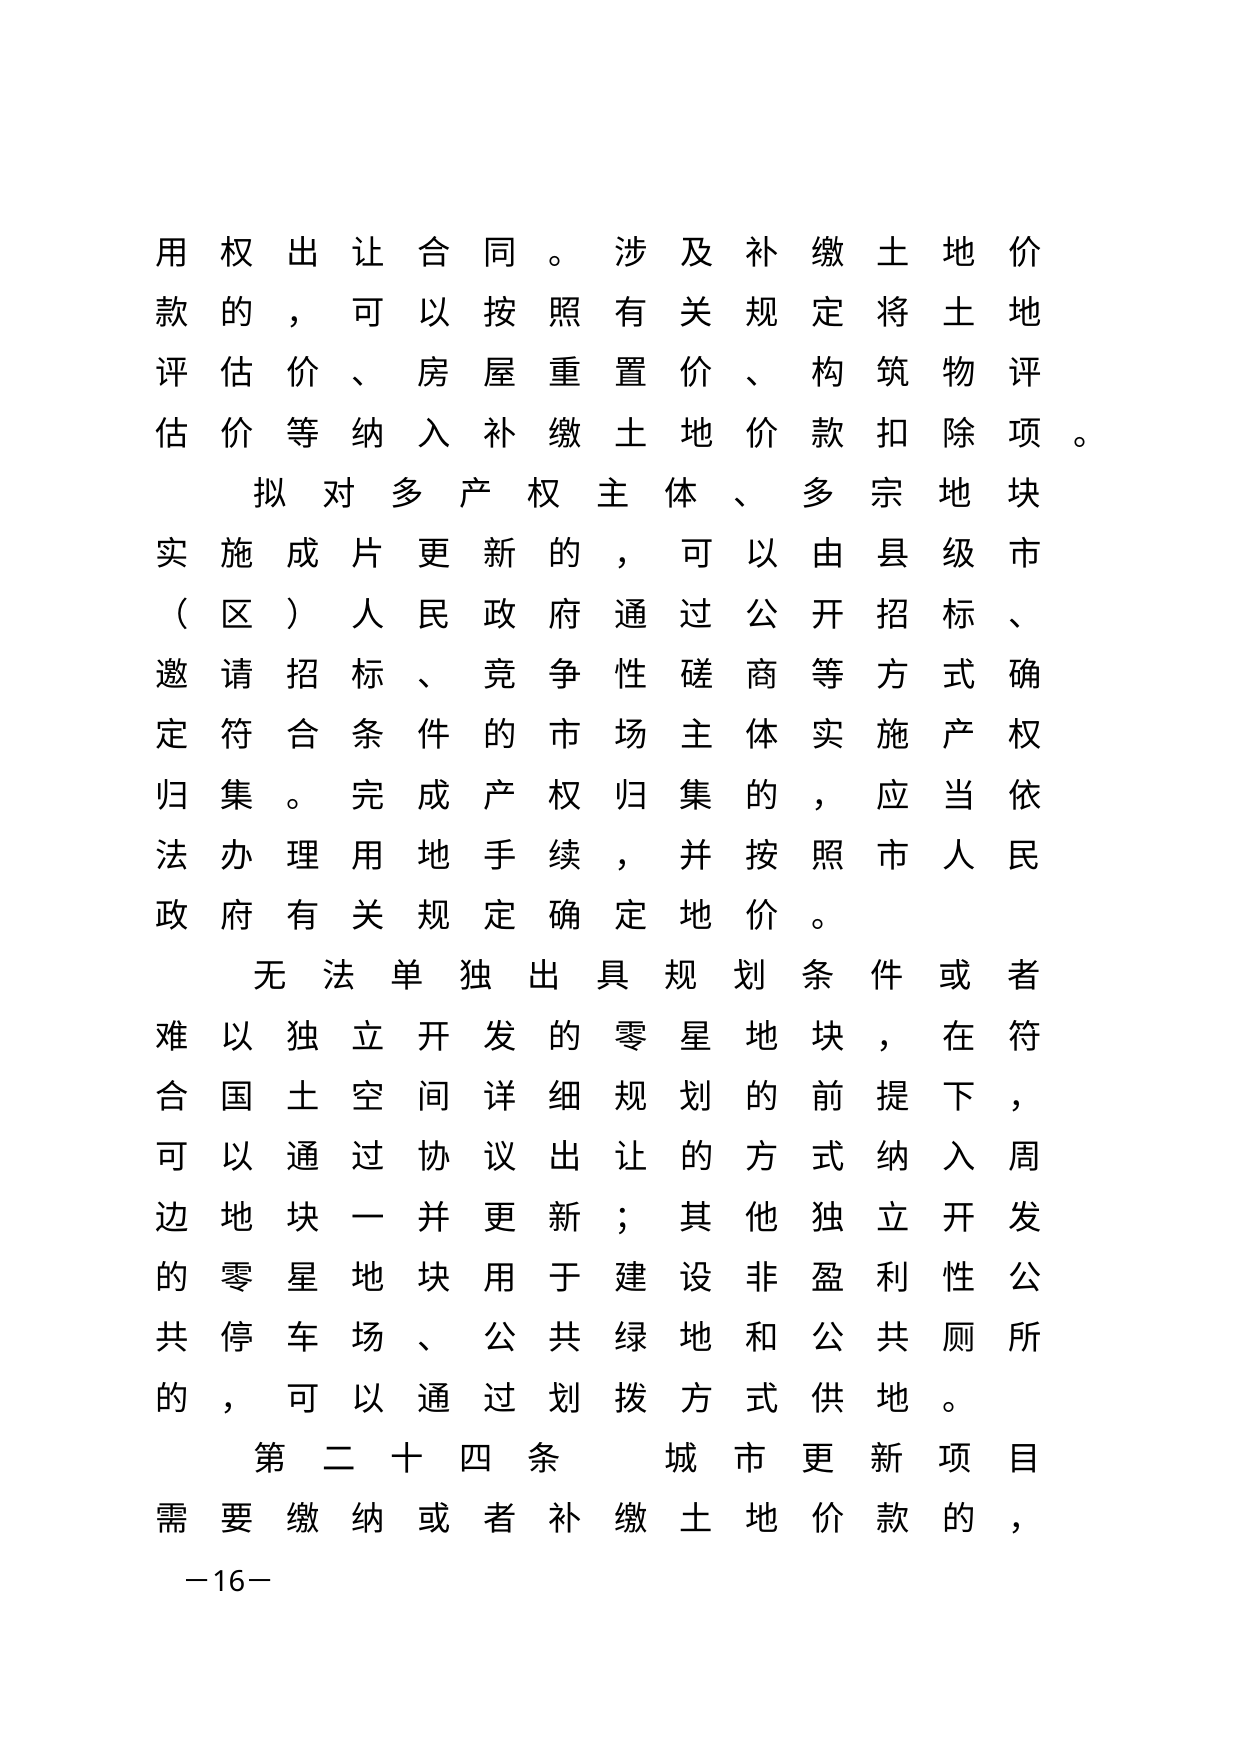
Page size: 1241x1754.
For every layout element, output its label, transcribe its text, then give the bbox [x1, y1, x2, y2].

text 拟对多产权主体、多宗地块实施成片更新的，可以由县级市（区）人民政府通过公开招标、邀请招标、竞争性磋商等方式确定符合条件的市场主体实施产权归集。完成产权归集的，应当依法办理用地手续，并按照市人民政府有关规定确定地价。 [155, 461, 1073, 943]
text 第二十三条 土地使用权人实施城市更新时，在符合国土空间详细规划的前提下，依法改变用地性质、容积率等规划条件的，应当依法签订土地使用权出让合同变更协议或者重新签订土地使用权出让合同。涉及补缴土地价款的，可以按照有关规定将土地评估价、房屋重置价、构筑物评估价等纳入补缴土地价款扣除项。 [155, 219, 1073, 461]
text 无法单独出具规划条件或者难以独立开发的零星地块，在符合国土空间详细规划的前提下，可以通过协议出让的方式纳入周边地块一并更新；其他独立开发的零星地块用于建设非盈利性公共停车场、公共绿地和公共厕所的，可以通过划拨方式供地。 [155, 943, 1073, 1426]
text 第二十四条 城市更新项目需要缴纳或者补缴土地价款的，应当以市场评估价为基础，并考虑土地整理、移交的公益用地或者建筑、配建的市政基础设施或者公共服务设施，以及多地块联动改造等成本，综合确定土地价款。 [155, 1426, 1073, 1546]
